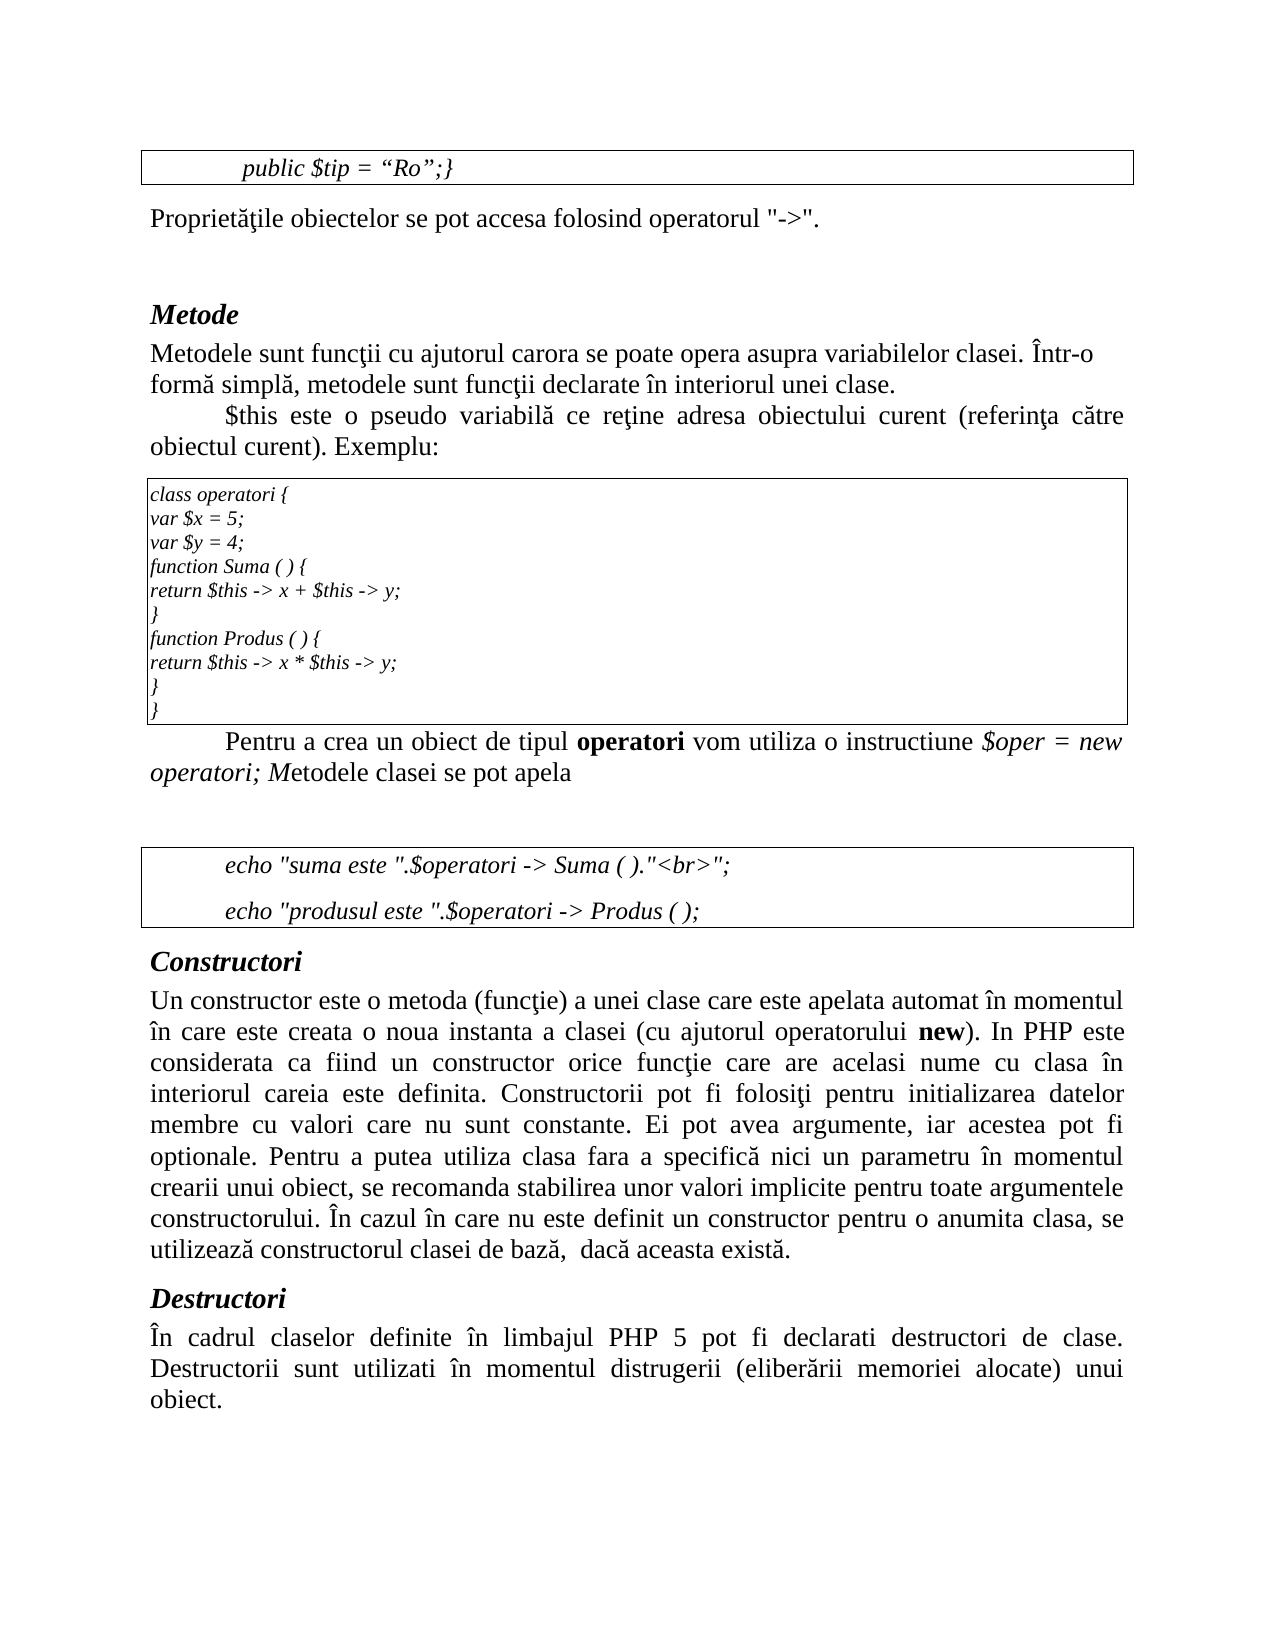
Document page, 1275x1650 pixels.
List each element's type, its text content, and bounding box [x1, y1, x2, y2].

text function Produs ( ) { [150, 626, 1125, 650]
text Metodele sunt funcţii cu ajutorul carora se poate opera asupra variabilelor clasei. Într-o formă simplă, metodele sunt funcţii declarate în interiorul unei clase. [150, 337, 1125, 399]
text function Suma ( ) { [150, 554, 1125, 578]
subtitle Constructori [150, 944, 1125, 978]
text return $this -> x + $this -> y; [150, 578, 1125, 602]
text Pentru a crea un obiect de tipul operatori vom utiliza o instructiune $oper = new operatori; Metodele clasei se pot apela [150, 725, 1125, 787]
text În cadrul claselor definite în limbajul PHP 5 pot fi declarati destructori de clase. Destructorii sunt utilizati în momentul distrugerii (eliberării memoriei alocate) unui obiect. [150, 1321, 1125, 1414]
subtitle Destructori [150, 1281, 1125, 1314]
text Un constructor este o metoda (funcţie) a unei clase care este apelata automat în momentul în care este creata o noua instanta a clasei (cu ajutorul operatorului new). In PHP este considerata ca fiind un constructor orice funcţie care are acelasi nume cu clasa în interiorul careia este definita. Constructorii pot fi folosiţi pentru initializarea datelor membre cu valori care nu sunt constante. Ei pot avea argumente, iar acestea pot fi optionale. Pentru a putea utiliza clasa fara a specifică nici un parametru în momentul crearii unui obiect, se recomanda stabilirea unor valori implicite pentru toate argumentele constructorului. În cazul în care nu este definit un constructor pentru o anumita clasa, se utilizează constructorul clasei de bază, dacă aceasta există. [150, 984, 1125, 1264]
text var $x = 5; [150, 506, 1125, 529]
text $this este o pseudo variabilă ce reţine adresa obiectului curent (referinţa către obiectul curent). Exemplu: [150, 399, 1125, 462]
subtitle Metode [150, 297, 1125, 331]
text public $tip = “Ro”;} [142, 151, 1133, 184]
text Proprietăţile obiectelor se pot accesa folosind operatorul "->". [150, 202, 1125, 233]
text var $y = 4; [150, 529, 1125, 554]
text } [150, 602, 1125, 626]
text echo "suma este ".$operatori -> Suma ( )."<br>"; [142, 848, 1133, 879]
text echo "produsul este ".$operatori -> Produs ( ); [142, 893, 1133, 927]
text } [150, 674, 1125, 695]
text } [148, 695, 1127, 724]
text return $this -> x * $this -> y; [150, 650, 1125, 674]
text class operatori { [148, 479, 1127, 506]
